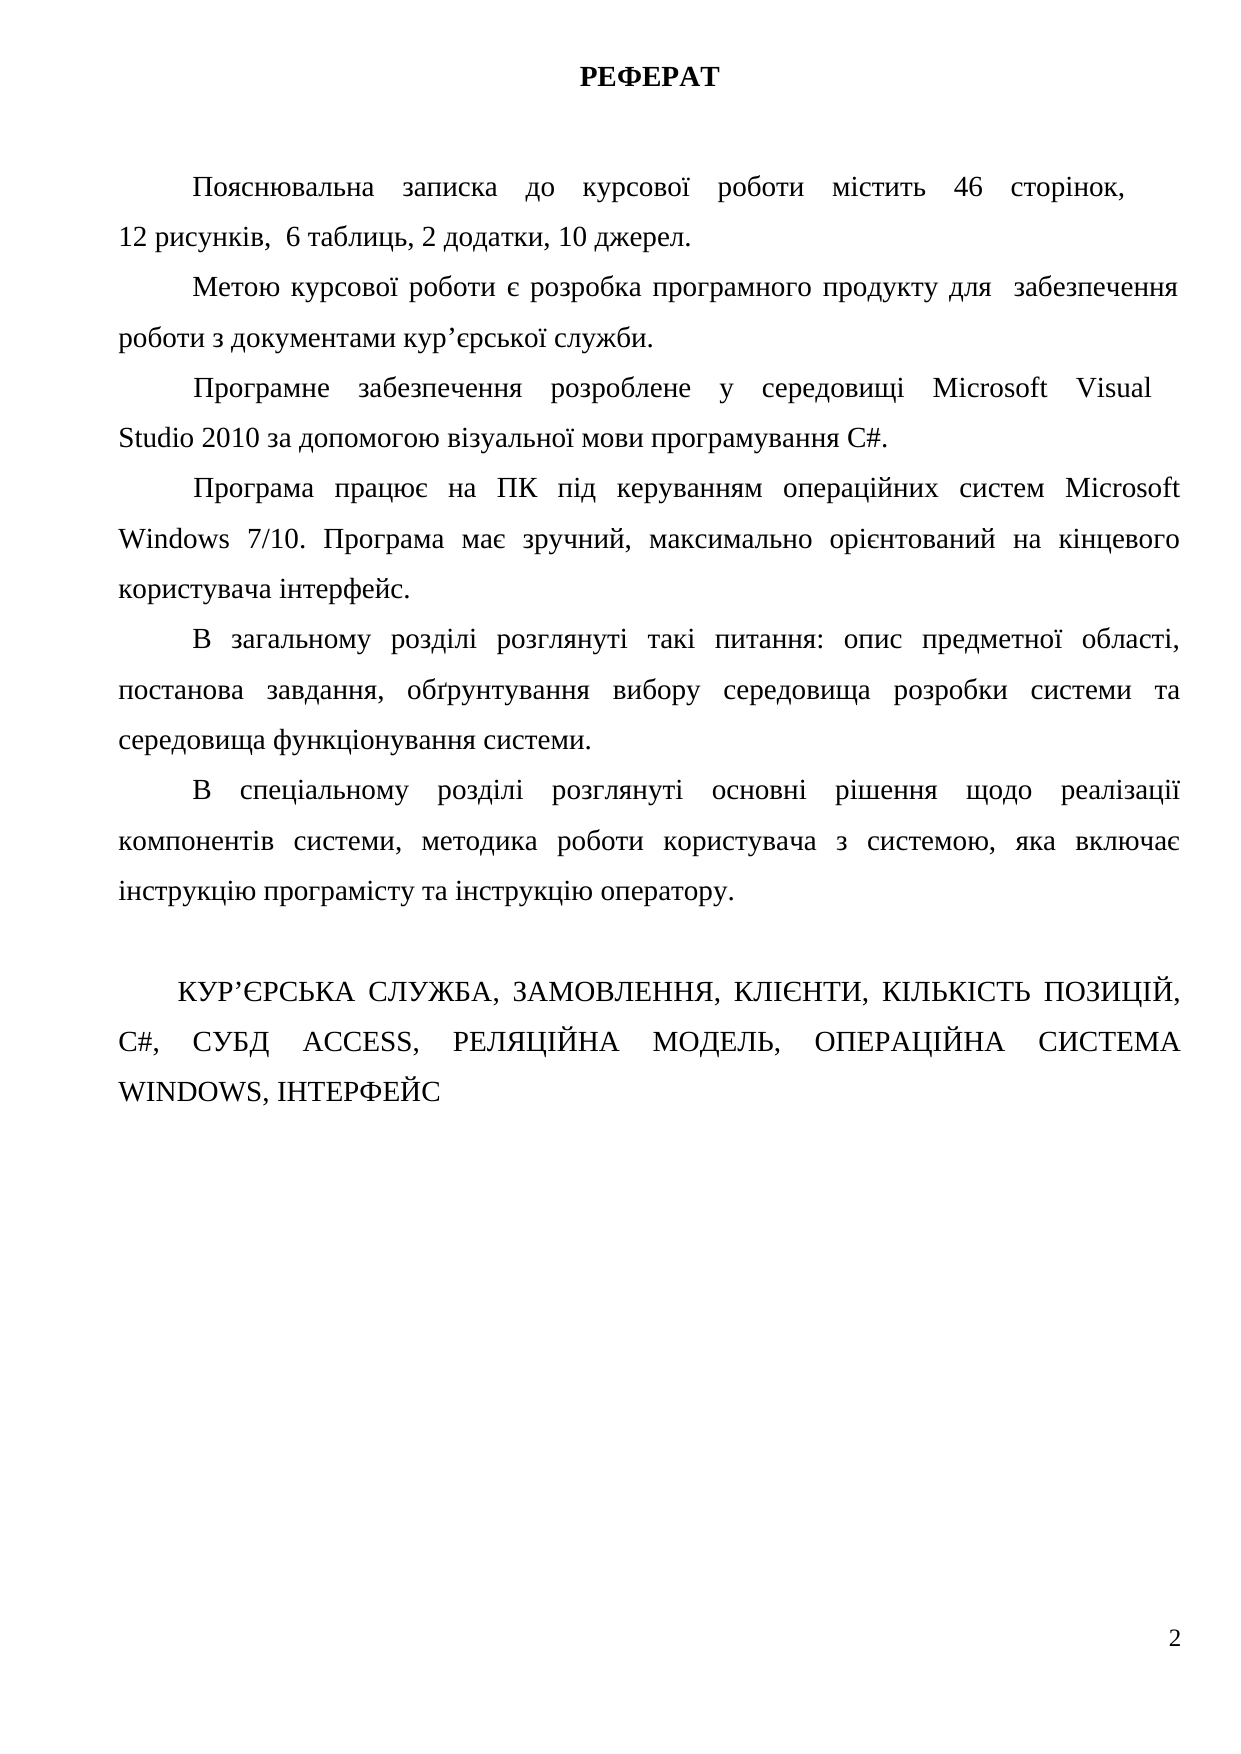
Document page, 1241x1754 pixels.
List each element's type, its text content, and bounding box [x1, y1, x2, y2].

text КУР’ЄРСЬКА СЛУЖБА, ЗАМОВЛЕННЯ, КЛІЄНТИ, КІЛЬКІСТЬ ПОЗИЦІЙ, C#, СУБД ACCESS, РЕЛЯЦІЙНА МОДЕЛЬ, ОПЕРАЦІЙНА СИСТЕМА WINDOWS, ІНТЕРФЕЙС [118, 974, 1181, 1108]
text В спеціальному розділі розглянуті основні рішення щодо реалізації компонентів системи, методика роботи користувача з системою, яка включає інструкцію програмісту та інструкцію оператору. [118, 772, 1181, 907]
text В загальному розділі розглянуті такі питання: опис предметної області, постанова завдання, обґрунтування вибору середовища розробки системи та середовища функціонування системи. [118, 622, 1181, 756]
text Пояснювальна записка до курсової роботи містить 46 сторінок, 12 рисунків, 6 таблиць, 2 додатки, 10 джерел. [118, 169, 1181, 253]
text РЕФЕРАТ [118, 59, 1181, 93]
text Програмне забезпечення розроблене у середовищі Microsoft Visual Studio 2010 за допомогою візуальної мови програмування C#. [118, 370, 1181, 454]
text Метою курсової роботи є розробка програмного продукту для забезпечення роботи з документами кур’єрської служби. [118, 269, 1179, 353]
text Програма працює на ПК під керуванням операційних систем Microsoft Windows 7/10. Програма має зручний, максимально орієнтований на кінцевого користувача інтерфейс. [118, 471, 1181, 605]
